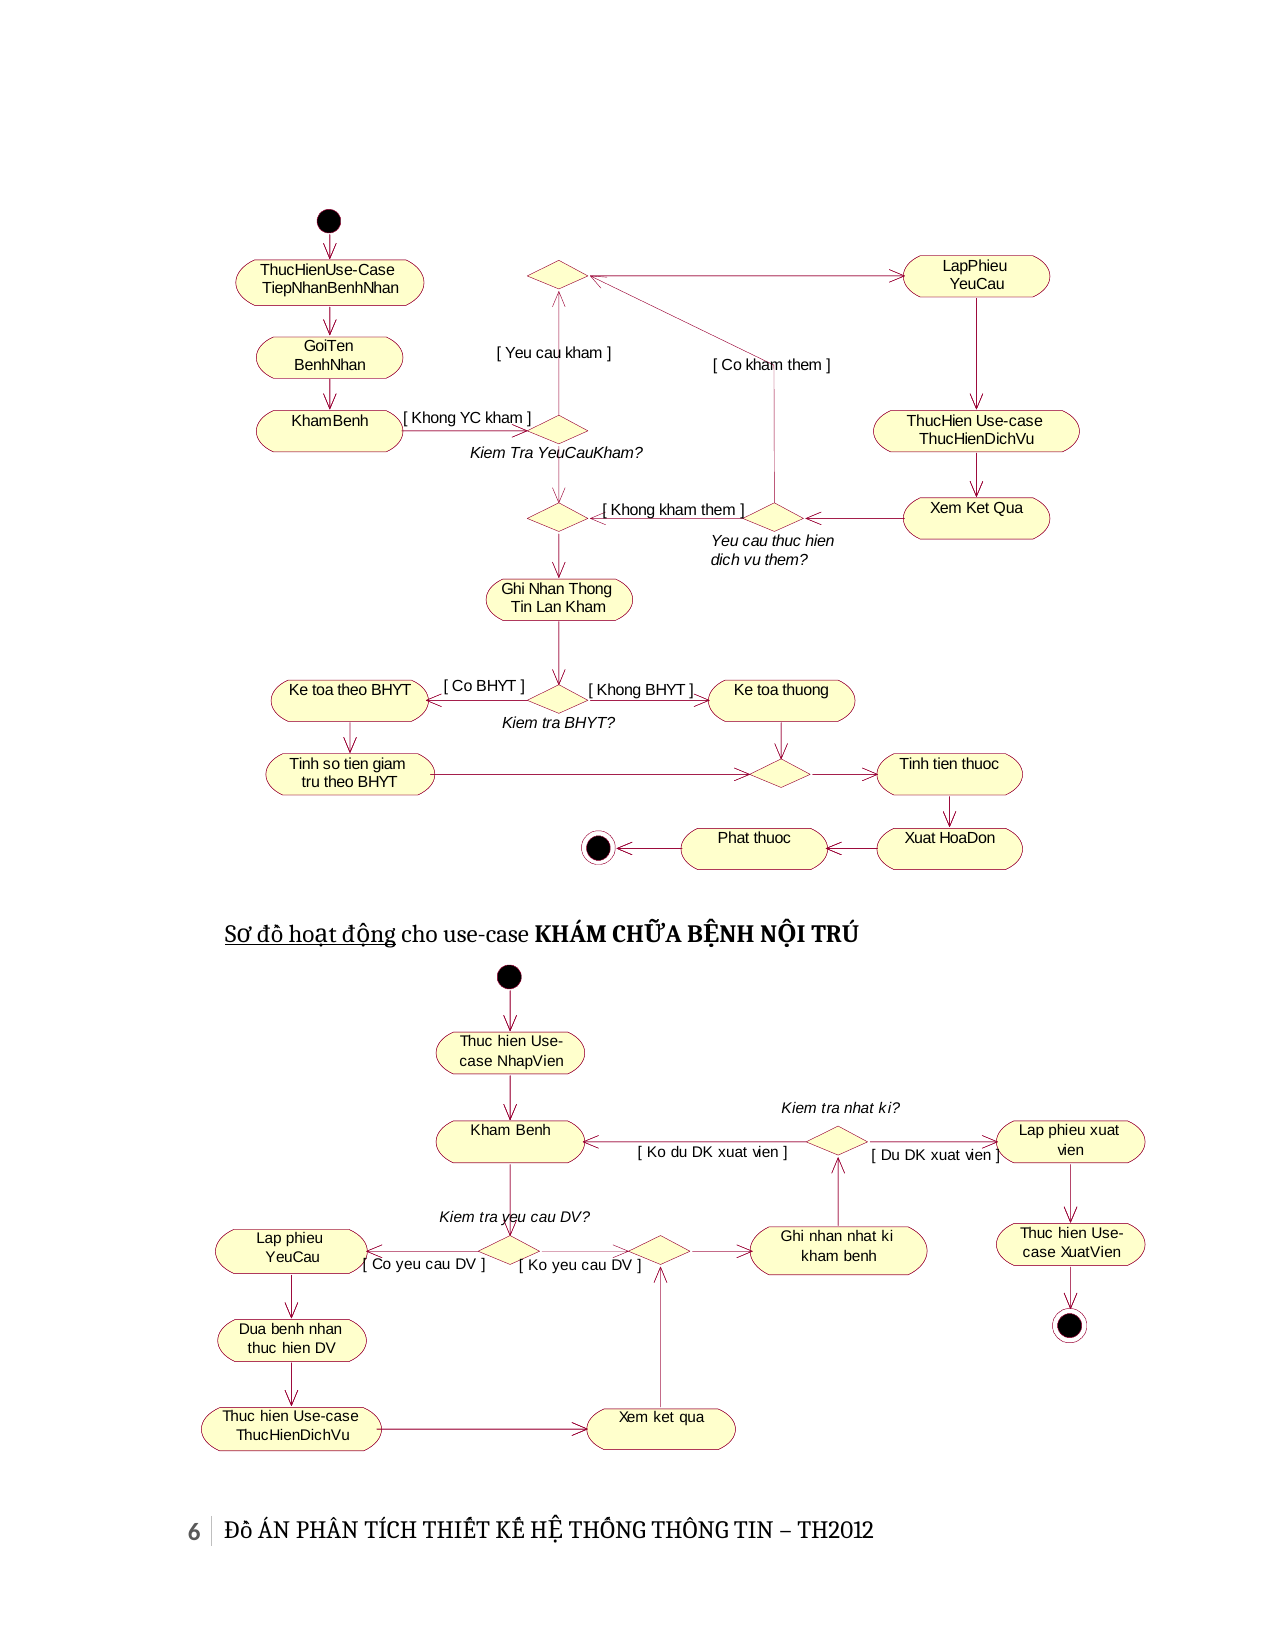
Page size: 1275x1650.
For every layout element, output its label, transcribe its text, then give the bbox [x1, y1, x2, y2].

text Sơ đồ hoạt động cho use-case KHÁM CHỮA BỆNH NỘI TRÚ [225, 919, 1087, 948]
